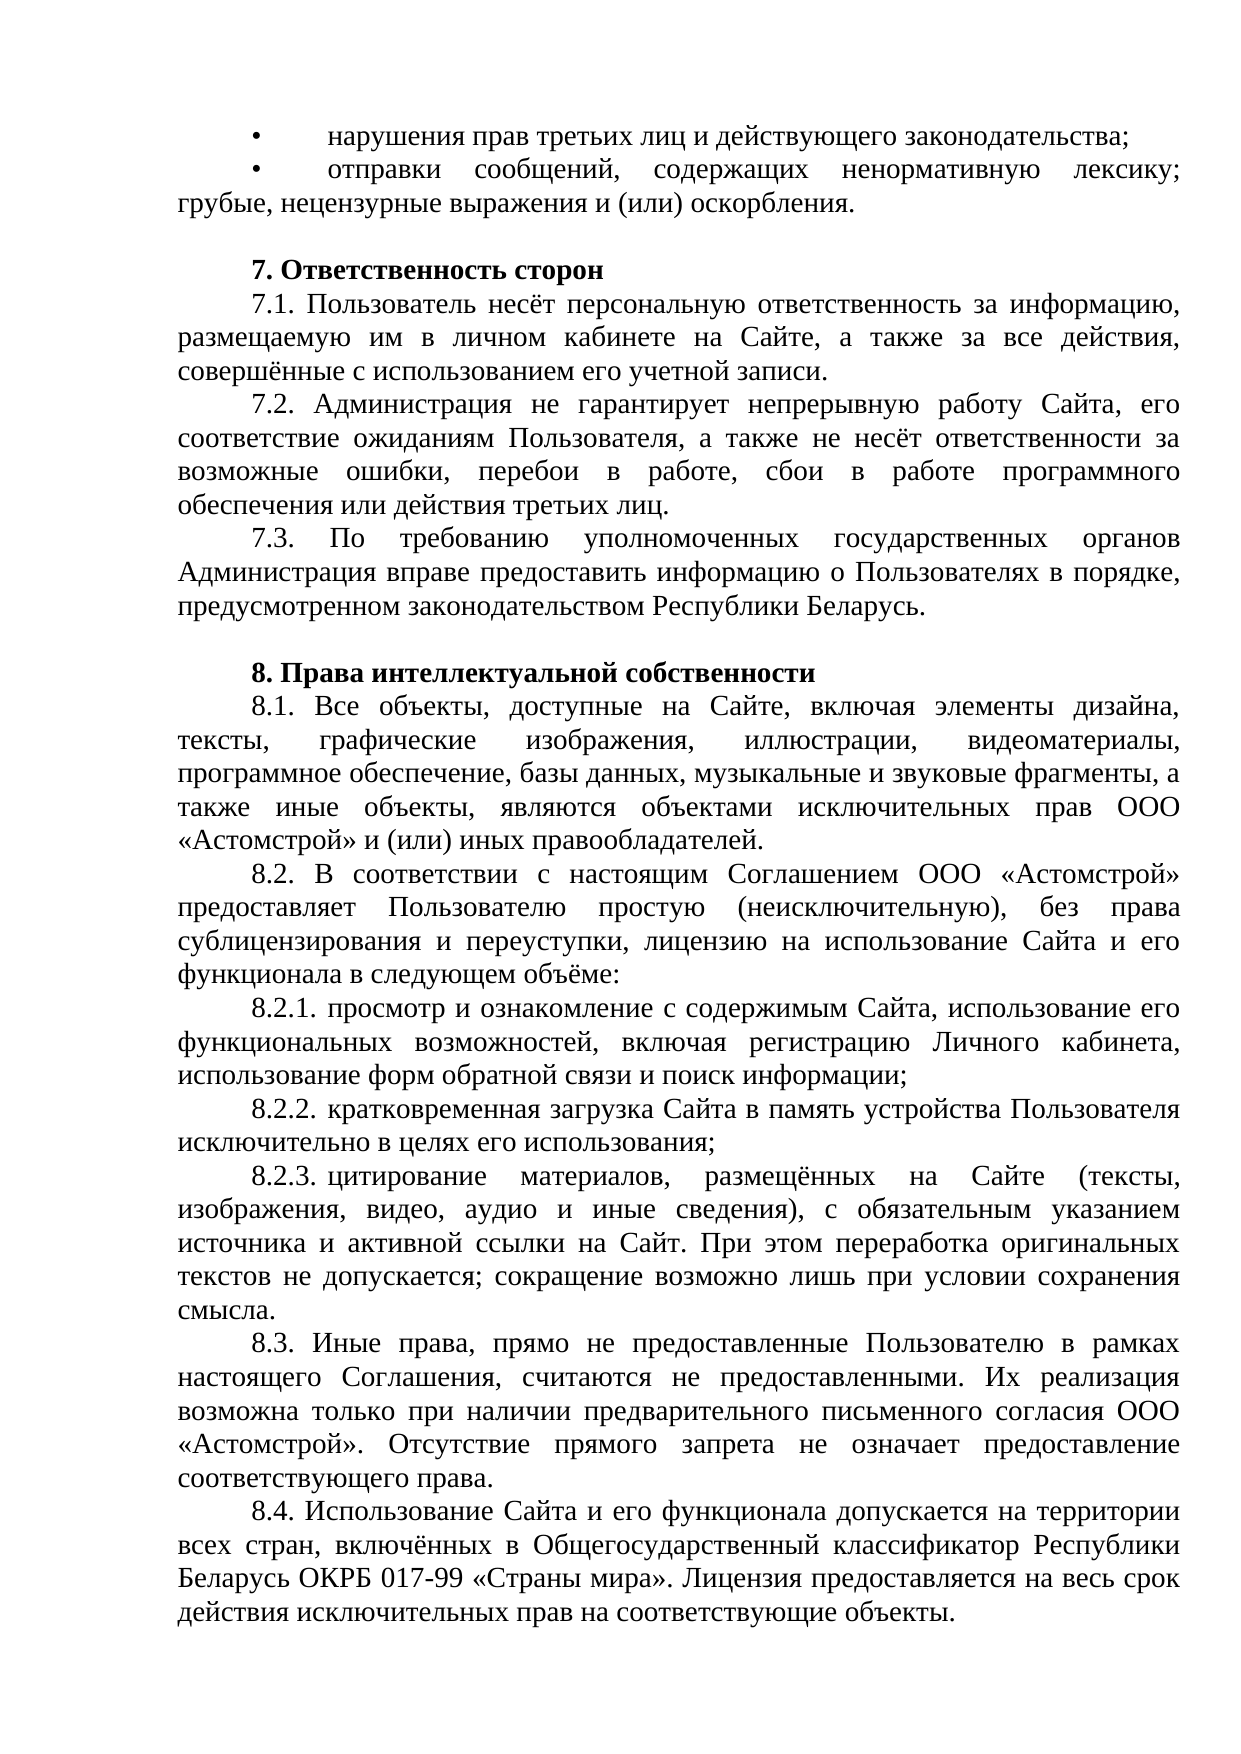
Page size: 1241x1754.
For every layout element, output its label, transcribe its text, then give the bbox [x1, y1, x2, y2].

text 7.3. По требованию уполномоченных государственных органов Администрация вправе предоставить информацию о Пользователях в порядке, предусмотренном законодательством Республики Беларусь. [177, 521, 1181, 621]
text 8.3. Иные права, прямо не предоставленные Пользователю в рамках настоящего Соглашения, считаются не предоставленными. Их реализация возможна только при наличии предварительного письменного согласия ООО «Астомстрой». Отсутствие прямого запрета не означает предоставление соответствующего права. [177, 1326, 1181, 1493]
list кратковременная загрузка Сайта в память устройства Пользователя исключительно в целях его использования; [177, 1091, 1181, 1158]
text 8. Права интеллектуальной собственности [177, 655, 1181, 688]
text 7.1. Пользователь несёт персональную ответственность за информацию, размещаемую им в личном кабинете на Сайте, а также за все действия, совершённые с использованием его учетной записи. [177, 286, 1181, 386]
text 7.2. Администрация не гарантирует непрерывную работу Сайта, его соответствие ожиданиям Пользователя, а также не несёт ответственности за возможные ошибки, перебои в работе, сбои в работе программного обеспечения или действия третьих лиц. [177, 386, 1181, 521]
text 8.4. Использование Сайта и его функционала допускается на территории всех стран, включённых в Общегосударственный классификатор Республики Беларусь ОКРБ 017-99 «Страны мира». Лицензия предоставляется на весь срок действия исключительных прав на соответствующие объекты. [177, 1493, 1181, 1627]
text 8.1. Все объекты, доступные на Сайте, включая элементы дизайна, тексты, графические изображения, иллюстрации, видеоматериалы, программное обеспечение, базы данных, музыкальные и звуковые фрагменты, а также иные объекты, являются объектами исключительных прав ООО «Астомстрой» и (или) иных правообладателей. [177, 688, 1181, 856]
list просмотр и ознакомление с содержимым Сайта, использование его функциональных возможностей, включая регистрацию Личного кабинета, использование форм обратной связи и поиск информации; [177, 990, 1181, 1091]
text 7. Ответственность сторон [177, 252, 1181, 286]
list цитирование материалов, размещённых на Сайте (тексты, изображения, видео, аудио и иные сведения), с обязательным указанием источника и активной ссылки на Сайт. При этом переработка оригинальных текстов не допускается; сокращение возможно лишь при условии сохранения смысла. [177, 1158, 1181, 1326]
text 8.2. В соответствии с настоящим Соглашением ООО «Астомстрой» предоставляет Пользователю простую (неисключительную), без права сублицензирования и переуступки, лицензию на использование Сайта и его функционала в следующем объёме: [177, 856, 1181, 990]
list нарушения прав третьих лиц и действующего законодательства; [177, 118, 1181, 152]
list отправки сообщений, содержащих ненормативную лексику; грубые, нецензурные выражения и (или) оскорбления. [177, 152, 1181, 219]
